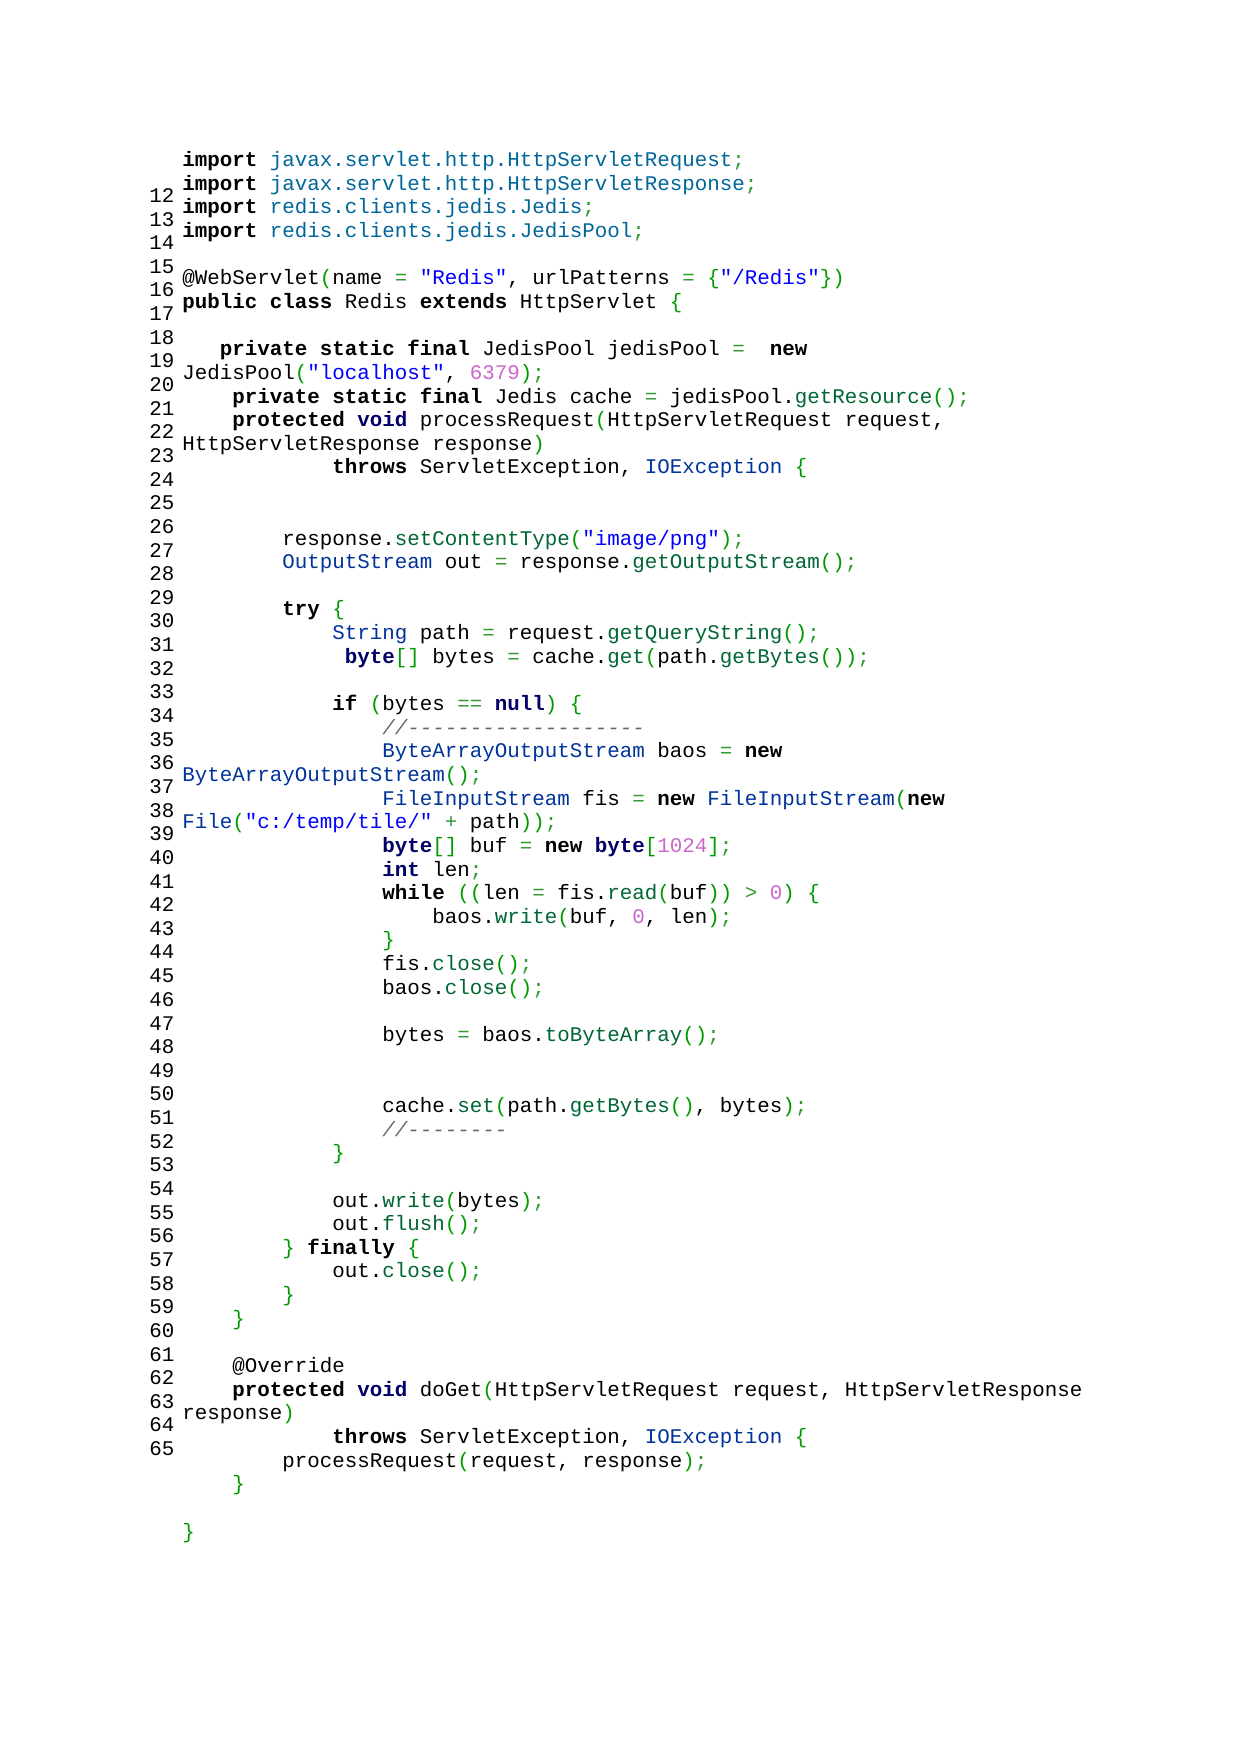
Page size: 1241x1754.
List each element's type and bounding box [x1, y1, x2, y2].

table_header [180, 148, 1093, 1546]
table_header [148, 148, 180, 1546]
